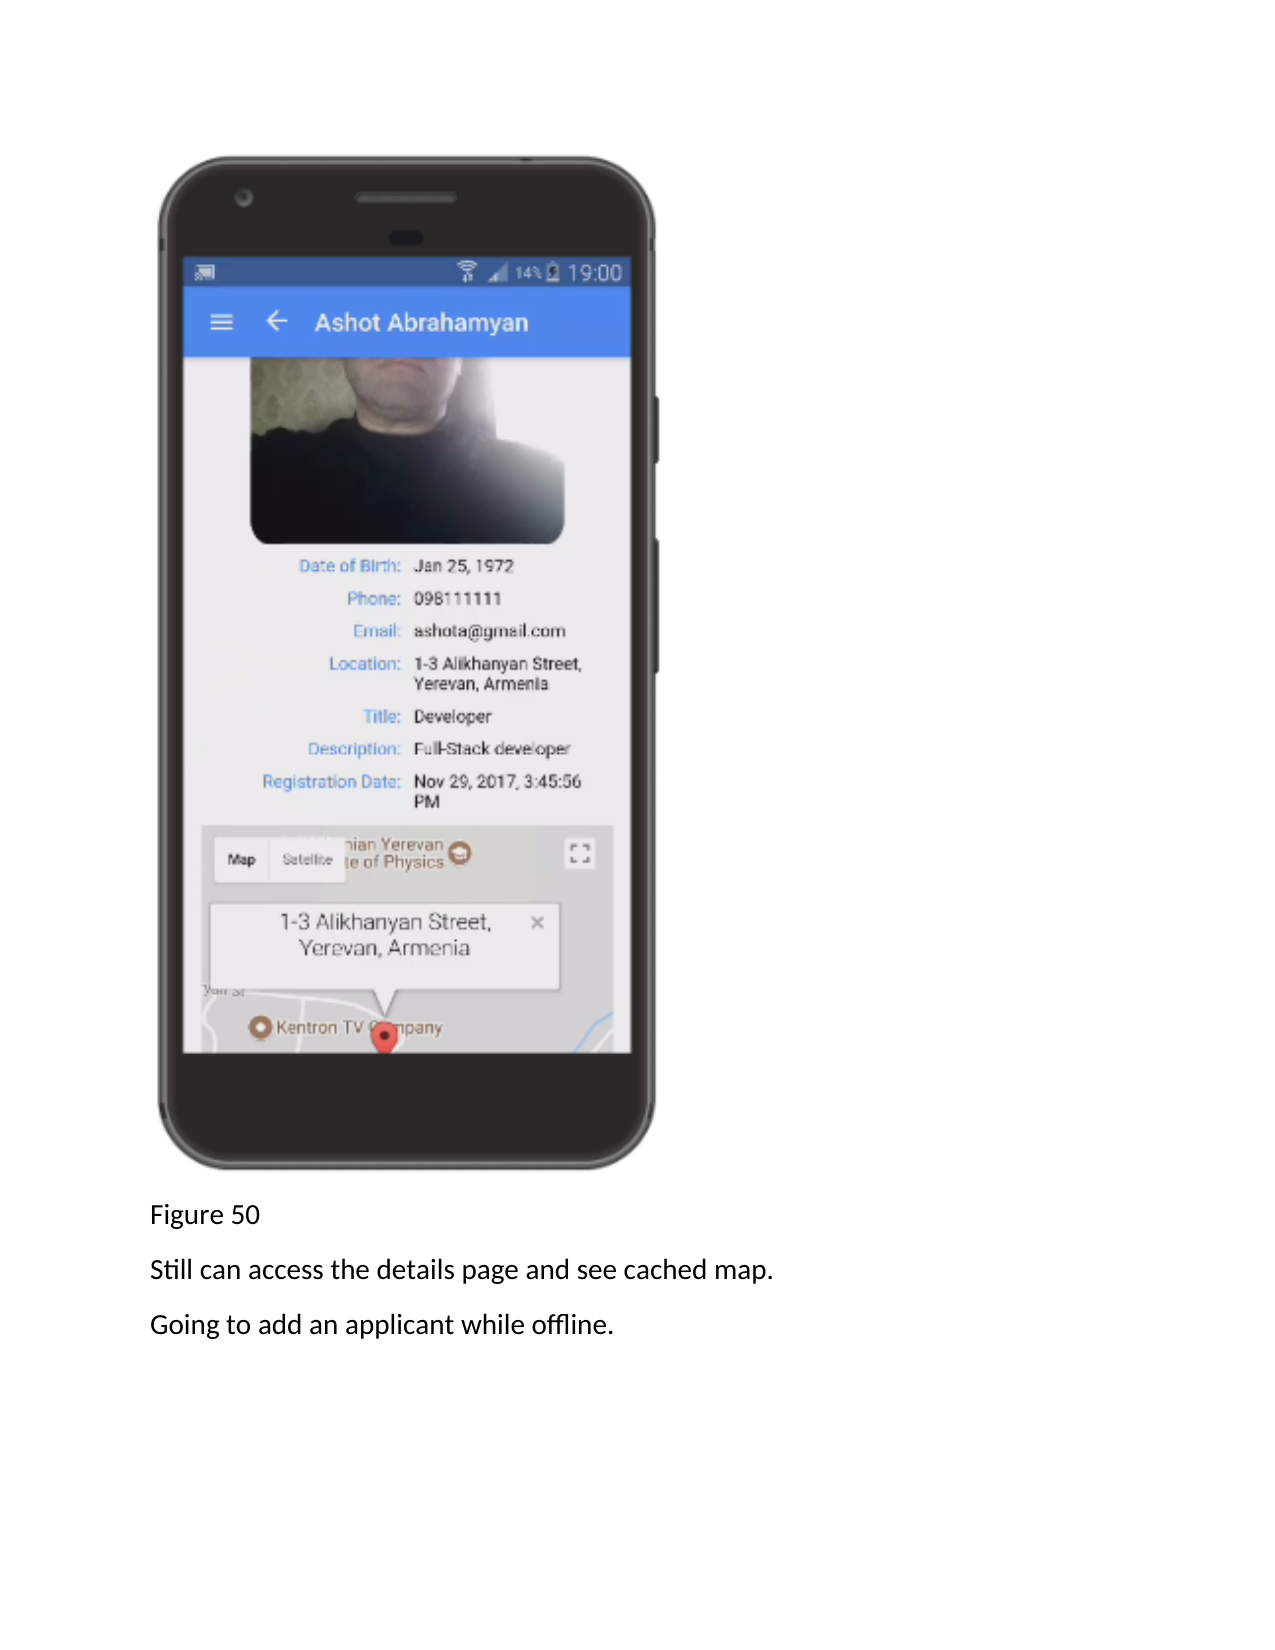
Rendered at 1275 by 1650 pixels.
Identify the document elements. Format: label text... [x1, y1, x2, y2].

picture [150, 150, 660, 1178]
text Figure 50 [150, 1196, 1125, 1232]
text Going to add an applicant while offline. [150, 1306, 1125, 1342]
text Still can access the details page and see cached map. [150, 1251, 1125, 1287]
